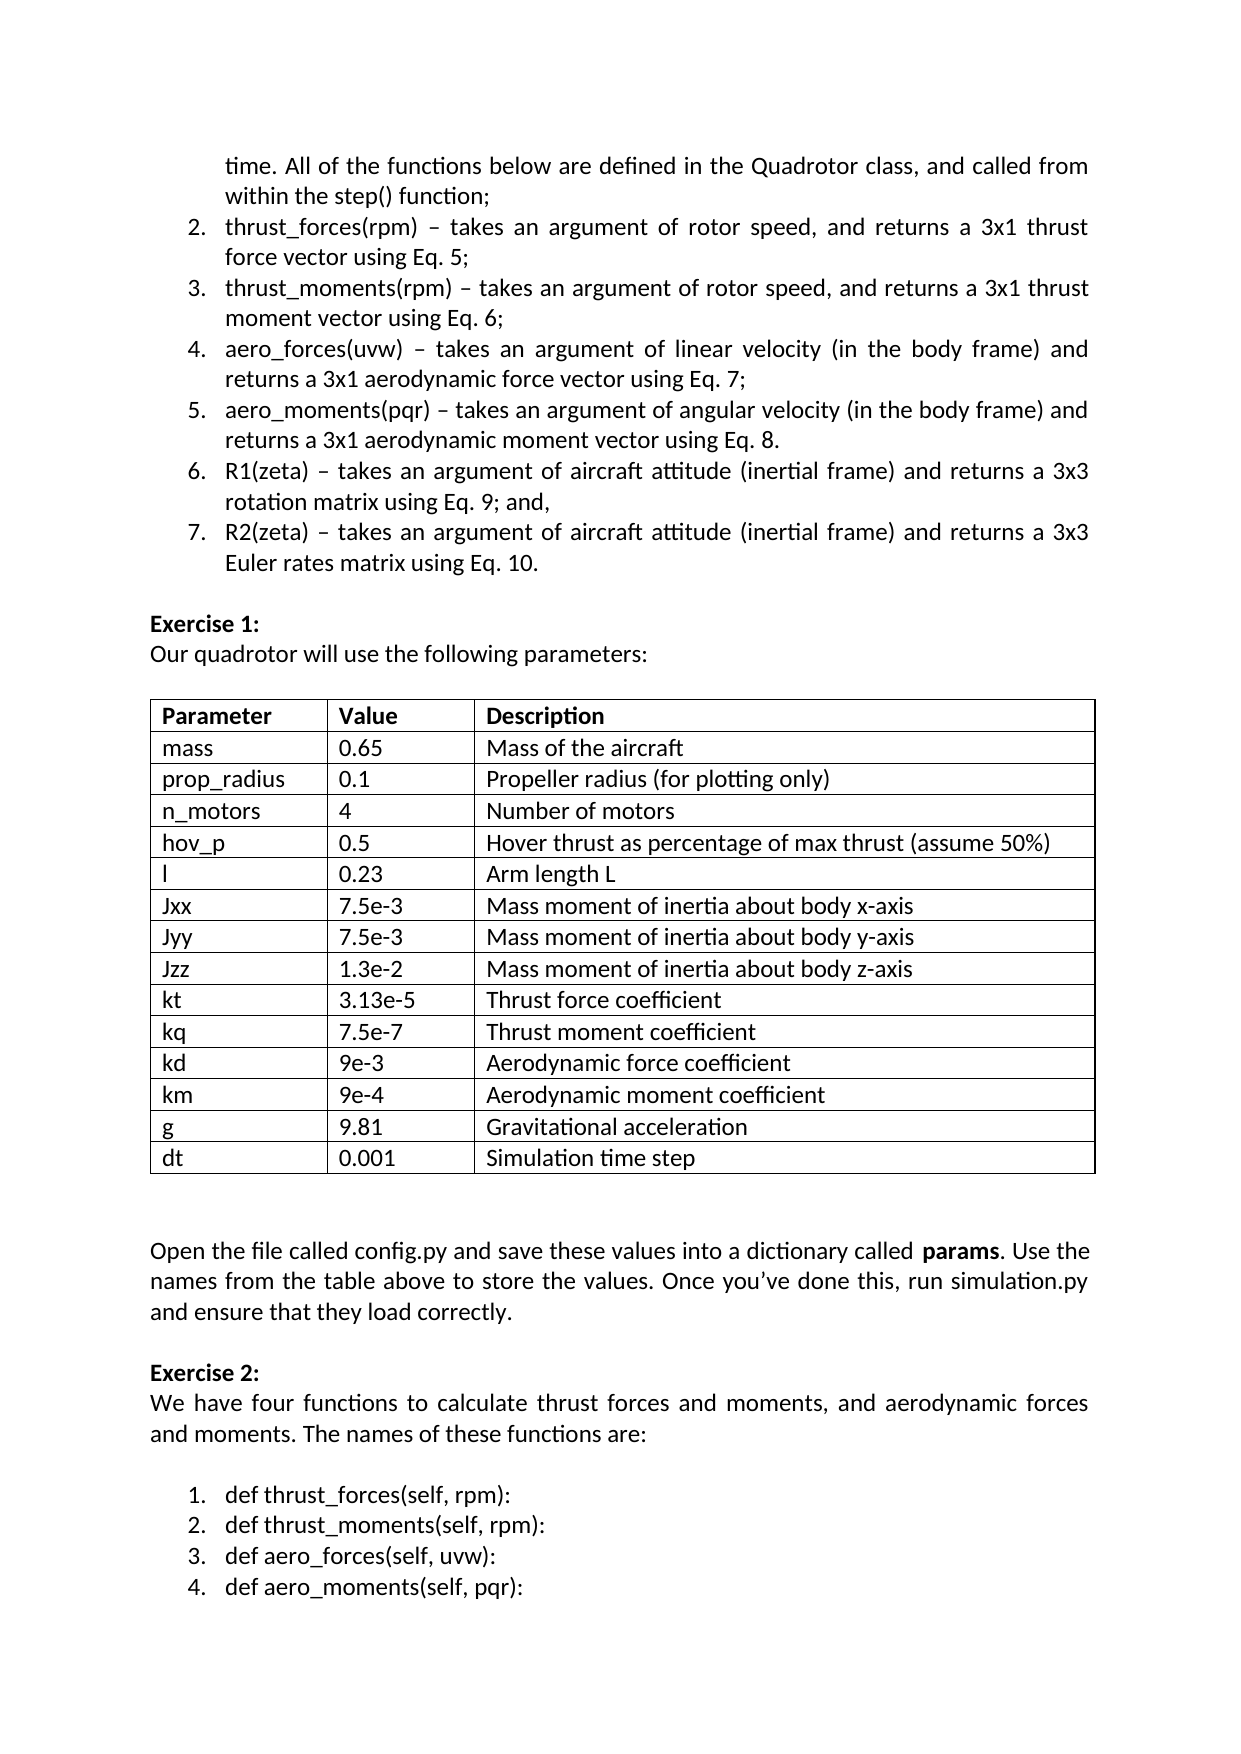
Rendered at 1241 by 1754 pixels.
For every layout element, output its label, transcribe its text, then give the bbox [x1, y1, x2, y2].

table_cell Mass of the aircraft [475, 732, 1094, 762]
text We have four functions to calculate thrust forces and moments, and aerodynamic forces and moments. The names of these functions are: [150, 1387, 1090, 1448]
table_cell Simulation time step [475, 1142, 1094, 1173]
table_cell Jyy [151, 921, 327, 952]
table_header Parameter [151, 700, 327, 731]
table_cell 7.5e-7 [328, 1016, 474, 1047]
table_cell kt [151, 985, 327, 1015]
table_cell 9e-3 [328, 1048, 474, 1078]
table_cell dt [151, 1142, 327, 1173]
table_header Value [328, 700, 474, 731]
table_cell Jzz [151, 953, 327, 983]
list R2(zeta) – takes an argument of aircraft attitude (inertial frame) and returns a 3x3 Euler rates matrix using Eq. 10. [187, 516, 1090, 577]
list aero_moments(pqr) – takes an argument of angular velocity (in the body frame) and returns a 3x1 aerodynamic moment vector using Eq. 8. [187, 394, 1090, 455]
table_cell Propeller radius (for plotting only) [475, 764, 1094, 794]
list def aero_forces(self, uvw): [187, 1540, 1090, 1571]
table_cell Aerodynamic force coefficient [475, 1048, 1094, 1078]
list def thrust_forces(self, rpm): [187, 1479, 1090, 1509]
table_cell kq [151, 1016, 327, 1047]
table_cell Thrust force coefficient [475, 985, 1094, 1015]
table_cell 7.5e-3 [328, 921, 474, 952]
table_cell kd [151, 1048, 327, 1078]
table_cell 0.65 [328, 732, 474, 762]
text Open the file called config.py and save these values into a dictionary called params. Use the names from the table above to store the values. Once you’ve done this, run simulation.py and ensure that they load correctly. [150, 1235, 1090, 1326]
table_cell Hover thrust as percentage of max thrust (assume 50%) [475, 827, 1094, 857]
table_cell Arm length L [475, 858, 1094, 889]
list def aero_moments(self, pqr): [187, 1571, 1090, 1601]
table_cell 7.5e-3 [328, 890, 474, 920]
text Exercise 2: [150, 1357, 1090, 1387]
list thrust_moments(rpm) – takes an argument of rotor speed, and returns a 3x1 thrust moment vector using Eq. 6; [187, 272, 1090, 333]
text Our quadrotor will use the following parameters: [150, 638, 1090, 669]
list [187, 150, 1090, 211]
table_cell Mass moment of inertia about body y-axis [475, 921, 1094, 952]
table_cell Thrust moment coefficient [475, 1016, 1094, 1047]
table_cell prop_radius [151, 764, 327, 794]
table_cell g [151, 1111, 327, 1141]
table_cell 0.5 [328, 827, 474, 857]
table_cell l [151, 858, 327, 889]
table_cell 0.1 [328, 764, 474, 794]
table_cell Aerodynamic moment coefficient [475, 1079, 1094, 1110]
table_cell Gravitational acceleration [475, 1111, 1094, 1141]
table_cell mass [151, 732, 327, 762]
list R1(zeta) – takes an argument of aircraft attitude (inertial frame) and returns a 3x3 rotation matrix using Eq. 9; and, [187, 455, 1090, 516]
table_cell 9e-4 [328, 1079, 474, 1110]
list def thrust_moments(self, rpm): [187, 1509, 1090, 1540]
table_cell hov_p [151, 827, 327, 857]
table_cell 1.3e-2 [328, 953, 474, 983]
table_cell 0.23 [328, 858, 474, 889]
table_cell Mass moment of inertia about body x-axis [475, 890, 1094, 920]
table_header Description [475, 700, 1094, 731]
table_cell 0.001 [328, 1142, 474, 1173]
table_cell 3.13e-5 [328, 985, 474, 1015]
table_cell 4 [328, 795, 474, 826]
text Exercise 1: [150, 608, 1090, 638]
table_cell Jxx [151, 890, 327, 920]
list aero_forces(uvw) – takes an argument of linear velocity (in the body frame) and returns a 3x1 aerodynamic force vector using Eq. 7; [187, 333, 1090, 394]
table_cell km [151, 1079, 327, 1110]
table_cell n_motors [151, 795, 327, 826]
list thrust_forces(rpm) – takes an argument of rotor speed, and returns a 3x1 thrust force vector using Eq. 5; [187, 211, 1090, 272]
table_cell 9.81 [328, 1111, 474, 1141]
table_cell Number of motors [475, 795, 1094, 826]
table_cell Mass moment of inertia about body z-axis [475, 953, 1094, 983]
